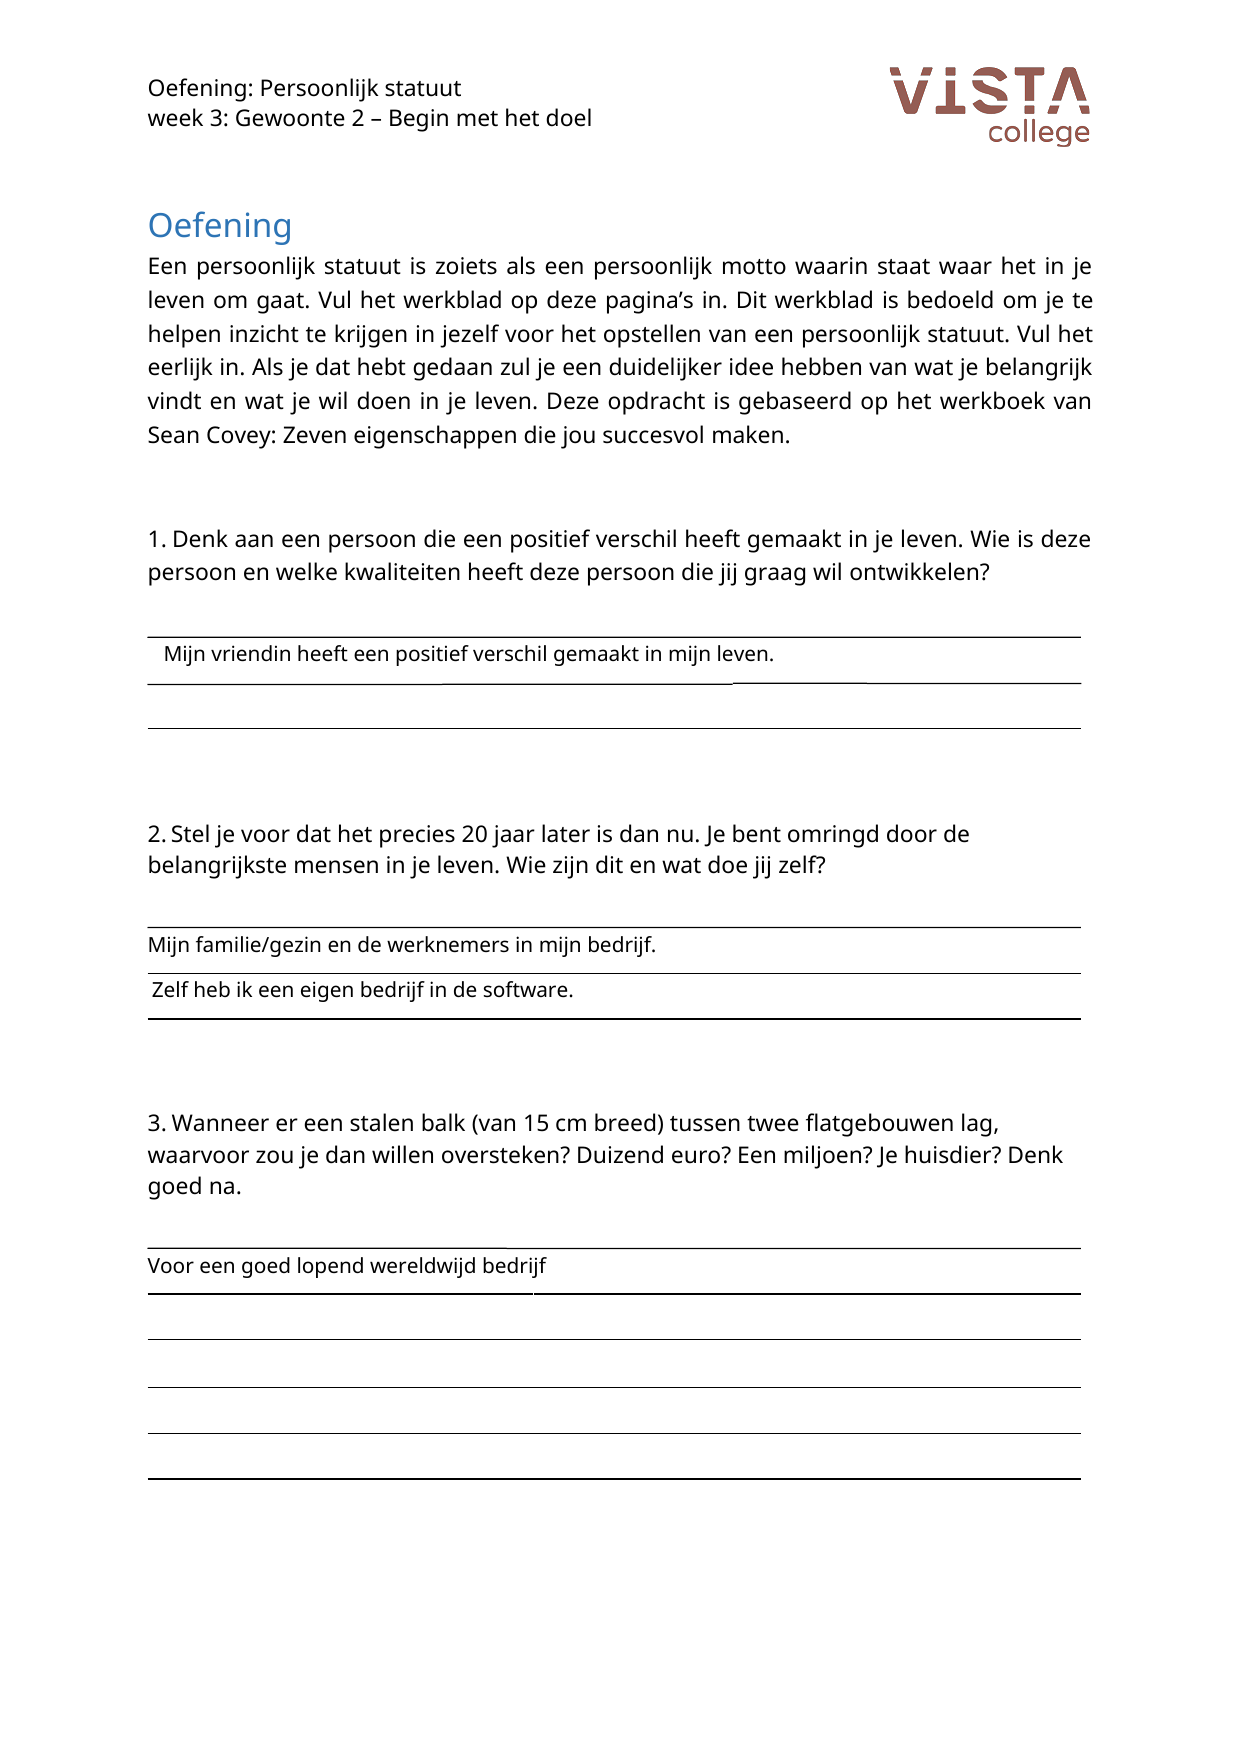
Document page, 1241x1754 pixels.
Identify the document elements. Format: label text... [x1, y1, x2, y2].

text Mijn vriendin heeft een positief verschil gemaakt in mijn leven. [147, 634, 1105, 667]
picture [889, 67, 1090, 147]
text Zelf heb ik een eigen bedrijf in de software. [135, 959, 1105, 1004]
list Stel je voor dat het precies 20 jaar later is dan nu. Je bent omringd door de belangrijkste mensen in je leven. Wie zijn dit en wat doe jij zelf? [147, 817, 1092, 880]
list Wanneer er een stalen balk (van 15 cm breed) tussen twee flatgebouwen lag, waarvoor zou je dan willen oversteken? Duizend euro? Een miljoen? Je huisdier? Denk goed na. [147, 1107, 1093, 1201]
text Een persoonlijk statuut is zoiets als een persoonlijk motto waarin staat waar het in je leven om gaat. Vul het werkblad op deze pagina’s in. Dit werkblad is bedoeld om je te helpen inzicht te krijgen in jezelf voor het opstellen van een persoonlijk statuut. Vul het eerlijk in. Als je dat hebt gedaan zul je een duidelijker idee hebben van wat je belangrijk vindt en wat je wil doen in je leven. Deze opdracht is gebaseerd op het werkboek van Sean Covey: Zeven eigenschappen die jou succesvol maken. [147, 250, 1093, 450]
text Mijn familie/gezin en de werknemers in mijn bedrijf. [147, 924, 1105, 959]
text Oefening [147, 201, 1105, 247]
list Denk aan een persoon die een positief verschil heeft gemaakt in je leven. Wie is deze persoon en welke kwaliteiten heeft deze persoon die jij graag wil ontwikkelen? [147, 523, 1092, 587]
text Voor een goed lopend wereldwijd bedrijf [147, 1245, 1105, 1279]
